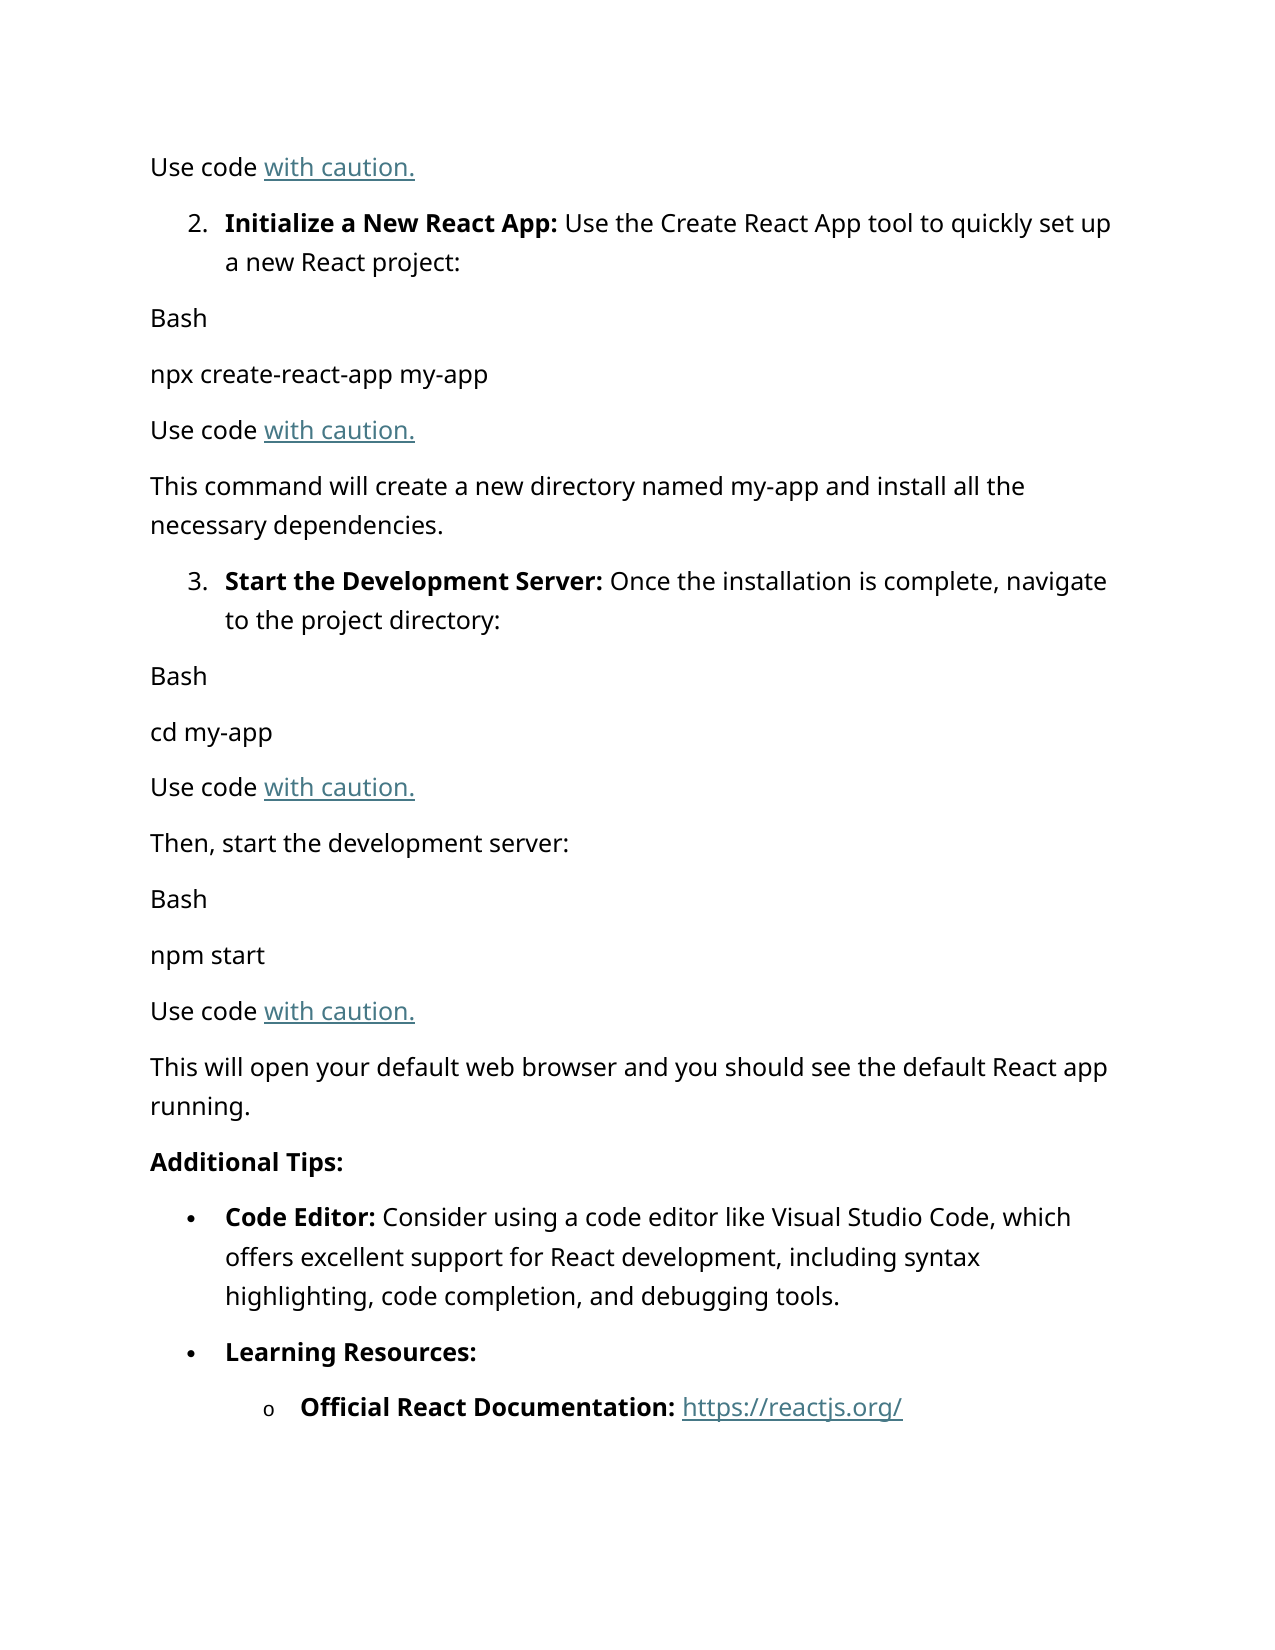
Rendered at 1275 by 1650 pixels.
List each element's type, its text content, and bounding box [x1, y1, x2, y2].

list Initialize a New React App: Use the Create React App tool to quickly set up a new React project: [187, 206, 1125, 279]
list Official React Documentation: https://reactjs.org/ [262, 1390, 1125, 1424]
text Use code with caution. [150, 150, 1125, 184]
text Use code with caution. [150, 993, 1125, 1027]
text npx create-react-app my-app [150, 357, 1125, 391]
text Additional Tips: [150, 1144, 1125, 1178]
text Bash [150, 658, 1125, 692]
text This command will create a new directory named my-app and install all the necessary dependencies. [150, 468, 1125, 542]
text This will open your default web browser and you should see the default React app running. [150, 1049, 1125, 1122]
text npm start [150, 937, 1125, 972]
text Use code with caution. [150, 412, 1125, 447]
text Bash [150, 301, 1125, 335]
list Start the Development Server: Once the installation is complete, navigate to the project directory: [187, 563, 1125, 637]
text Use code with caution. [150, 770, 1125, 804]
list Learning Resources: [187, 1334, 1125, 1368]
text Bash [150, 882, 1125, 916]
text cd my-app [150, 714, 1125, 748]
list Code Editor: Consider using a code editor like Visual Studio Code, which offers excellent support for React development, including syntax highlighting, code completion, and debugging tools. [187, 1200, 1125, 1312]
text Then, start the development server: [150, 826, 1125, 860]
